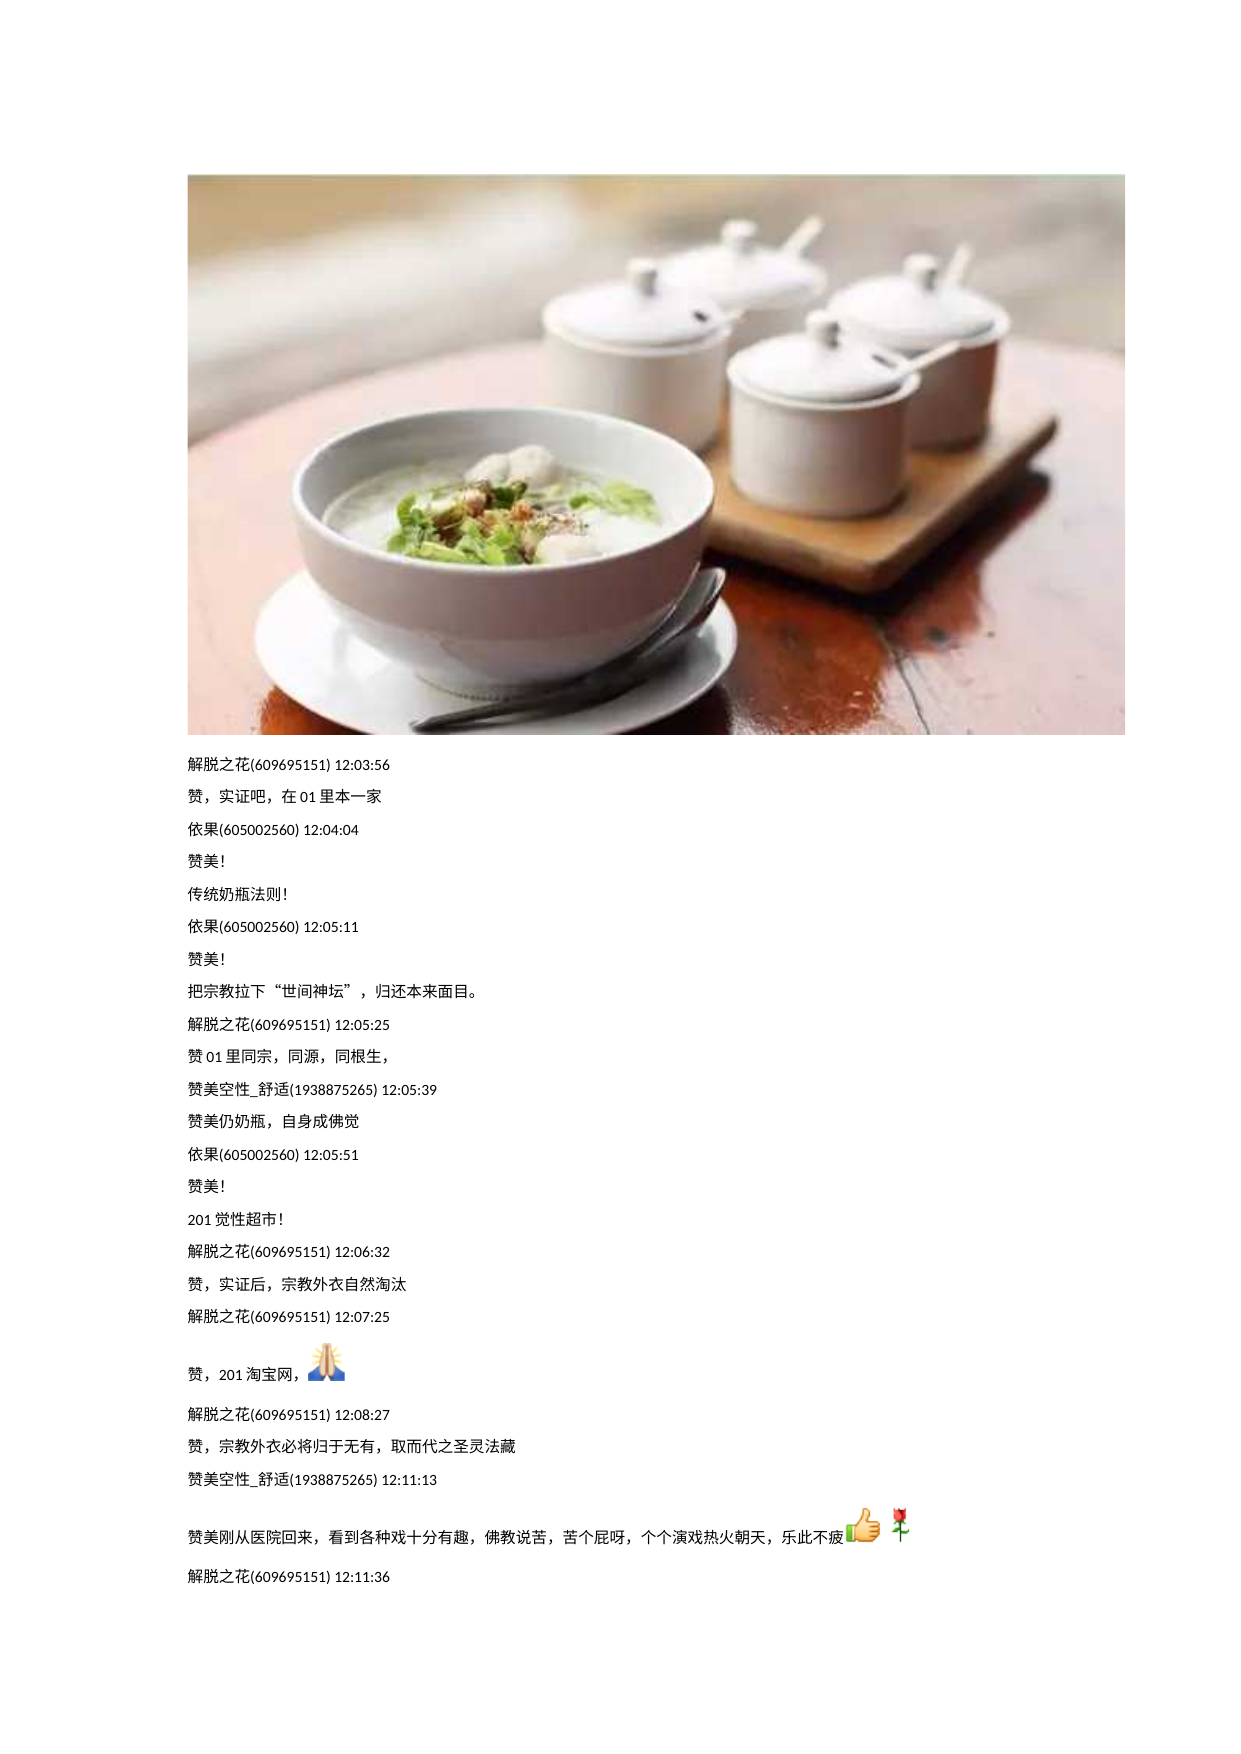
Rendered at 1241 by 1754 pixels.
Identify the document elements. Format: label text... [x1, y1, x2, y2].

text 依果(605002560) 12:05:51 [187, 1137, 1053, 1169]
text 赞美空性_舒适(1938875265) 12:05:39 [187, 1072, 1053, 1104]
text 把宗教拉下“世间神坛”，归还本来面目。 [187, 974, 1053, 1007]
text 赞美！ [187, 844, 1053, 877]
text 解脱之花(609695151) 12:08:27 [187, 1397, 1053, 1429]
picture [187, 174, 1125, 735]
text 解脱之花(609695151) 12:03:56 [187, 747, 1053, 779]
text 赞01里同宗，同源，同根生， [187, 1039, 1053, 1072]
text 解脱之花(609695151) 12:07:25 [187, 1299, 1053, 1332]
text 解脱之花(609695151) 12:06:32 [187, 1234, 1053, 1267]
text 赞，201淘宝网， [187, 1332, 1053, 1397]
text 传统奶瓶法则！ [187, 877, 1053, 909]
text 解脱之花(609695151) 12:05:25 [187, 1007, 1053, 1039]
text 依果(605002560) 12:04:04 [187, 812, 1053, 844]
picture [308, 1343, 345, 1381]
text 赞美！ [187, 942, 1053, 974]
text 赞，实证吧，在01里本一家 [187, 779, 1053, 812]
text 赞，宗教外衣必将归于无有，取而代之圣灵法藏 [187, 1429, 1053, 1462]
text 201觉性超市！ [187, 1202, 1053, 1234]
text 赞美刚从医院回来，看到各种戏十分有趣，佛教说苦，苦个屁呀，个个演戏热火朝天，乐此不疲 [187, 1494, 1053, 1559]
text 赞美空性_舒适(1938875265) 12:11:13 [187, 1462, 1053, 1494]
picture [843, 1506, 919, 1544]
text 依果(605002560) 12:05:11 [187, 909, 1053, 942]
text 赞美！ [187, 1169, 1053, 1202]
text 赞，实证后，宗教外衣自然淘汰 [187, 1267, 1053, 1299]
text 赞美仍奶瓶，自身成佛觉 [187, 1104, 1053, 1137]
text 解脱之花(609695151) 12:11:36 [187, 1559, 1053, 1592]
